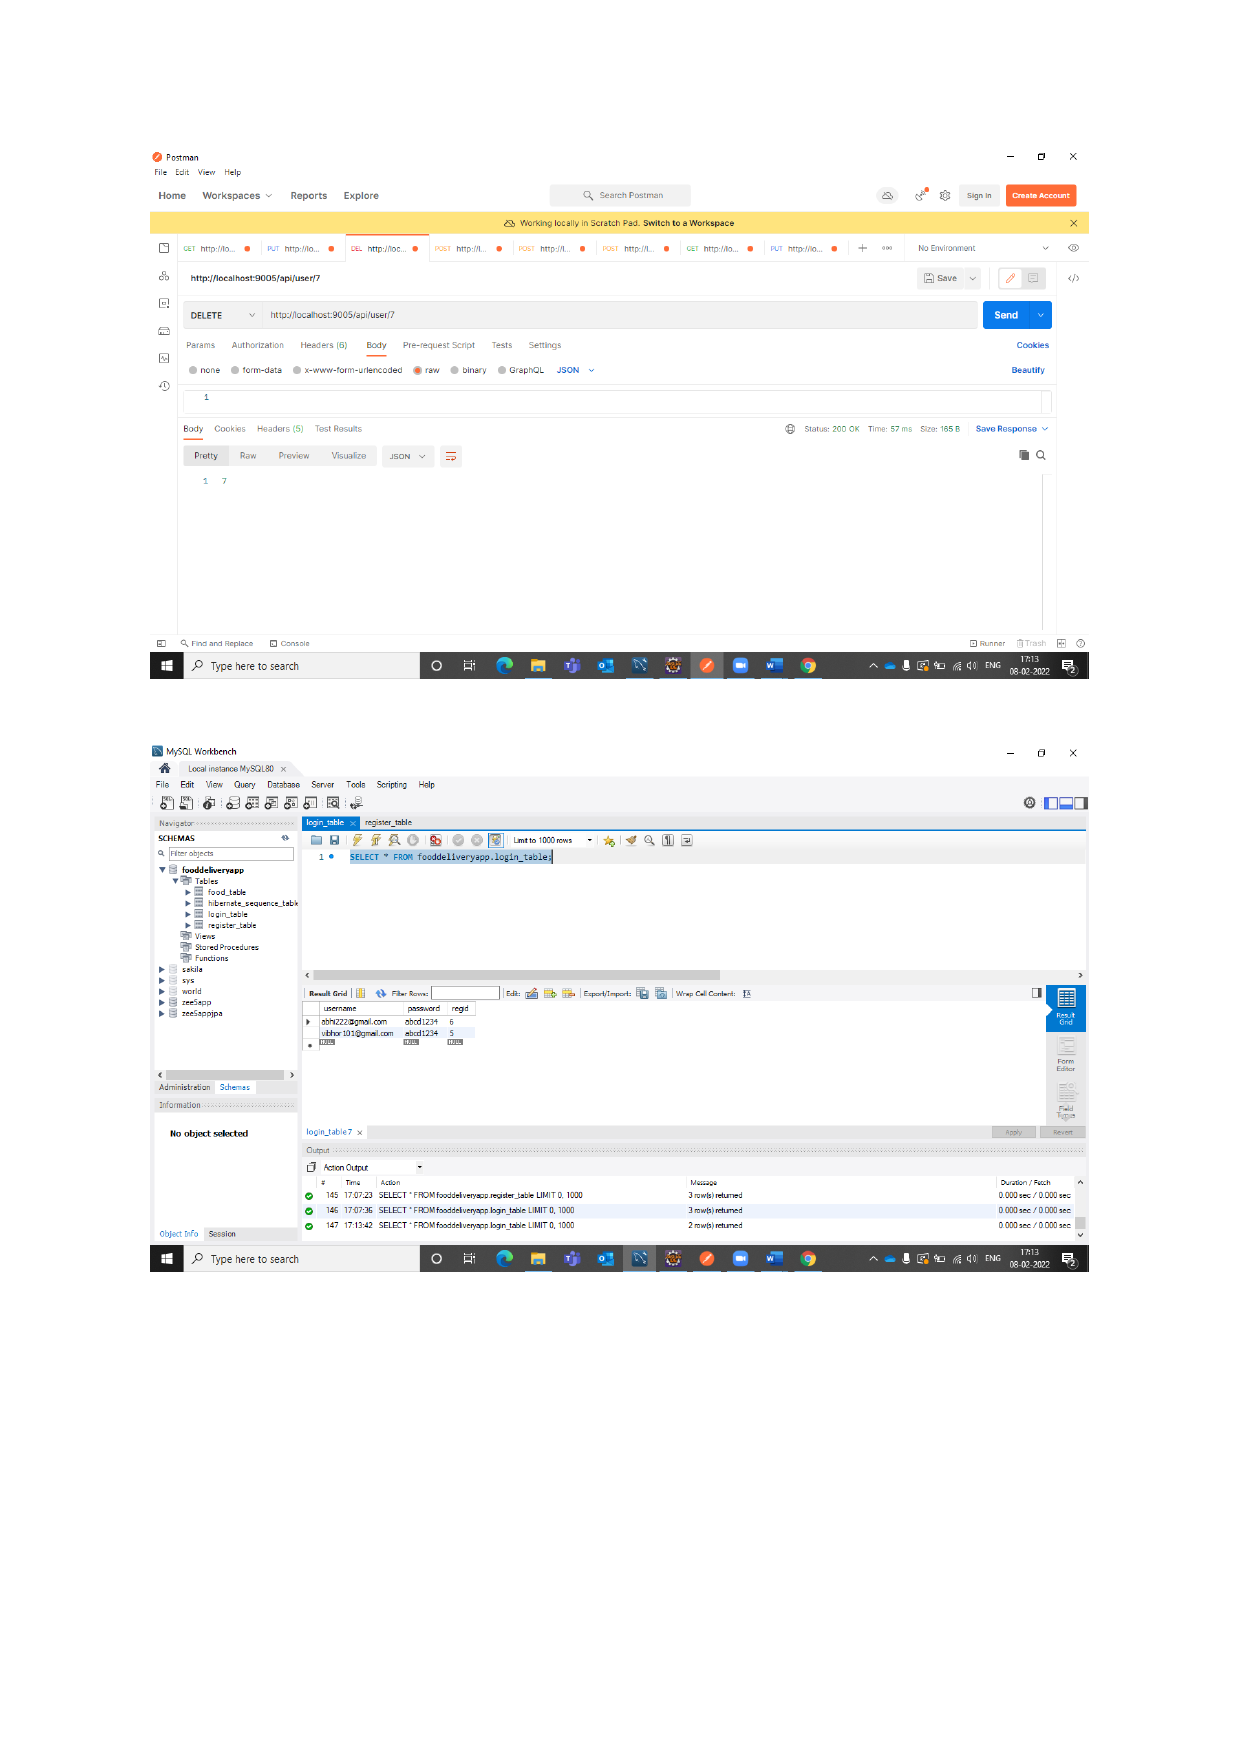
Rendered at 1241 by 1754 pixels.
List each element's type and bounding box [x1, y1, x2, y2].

picture [150, 150, 1089, 679]
picture [150, 743, 1089, 1272]
